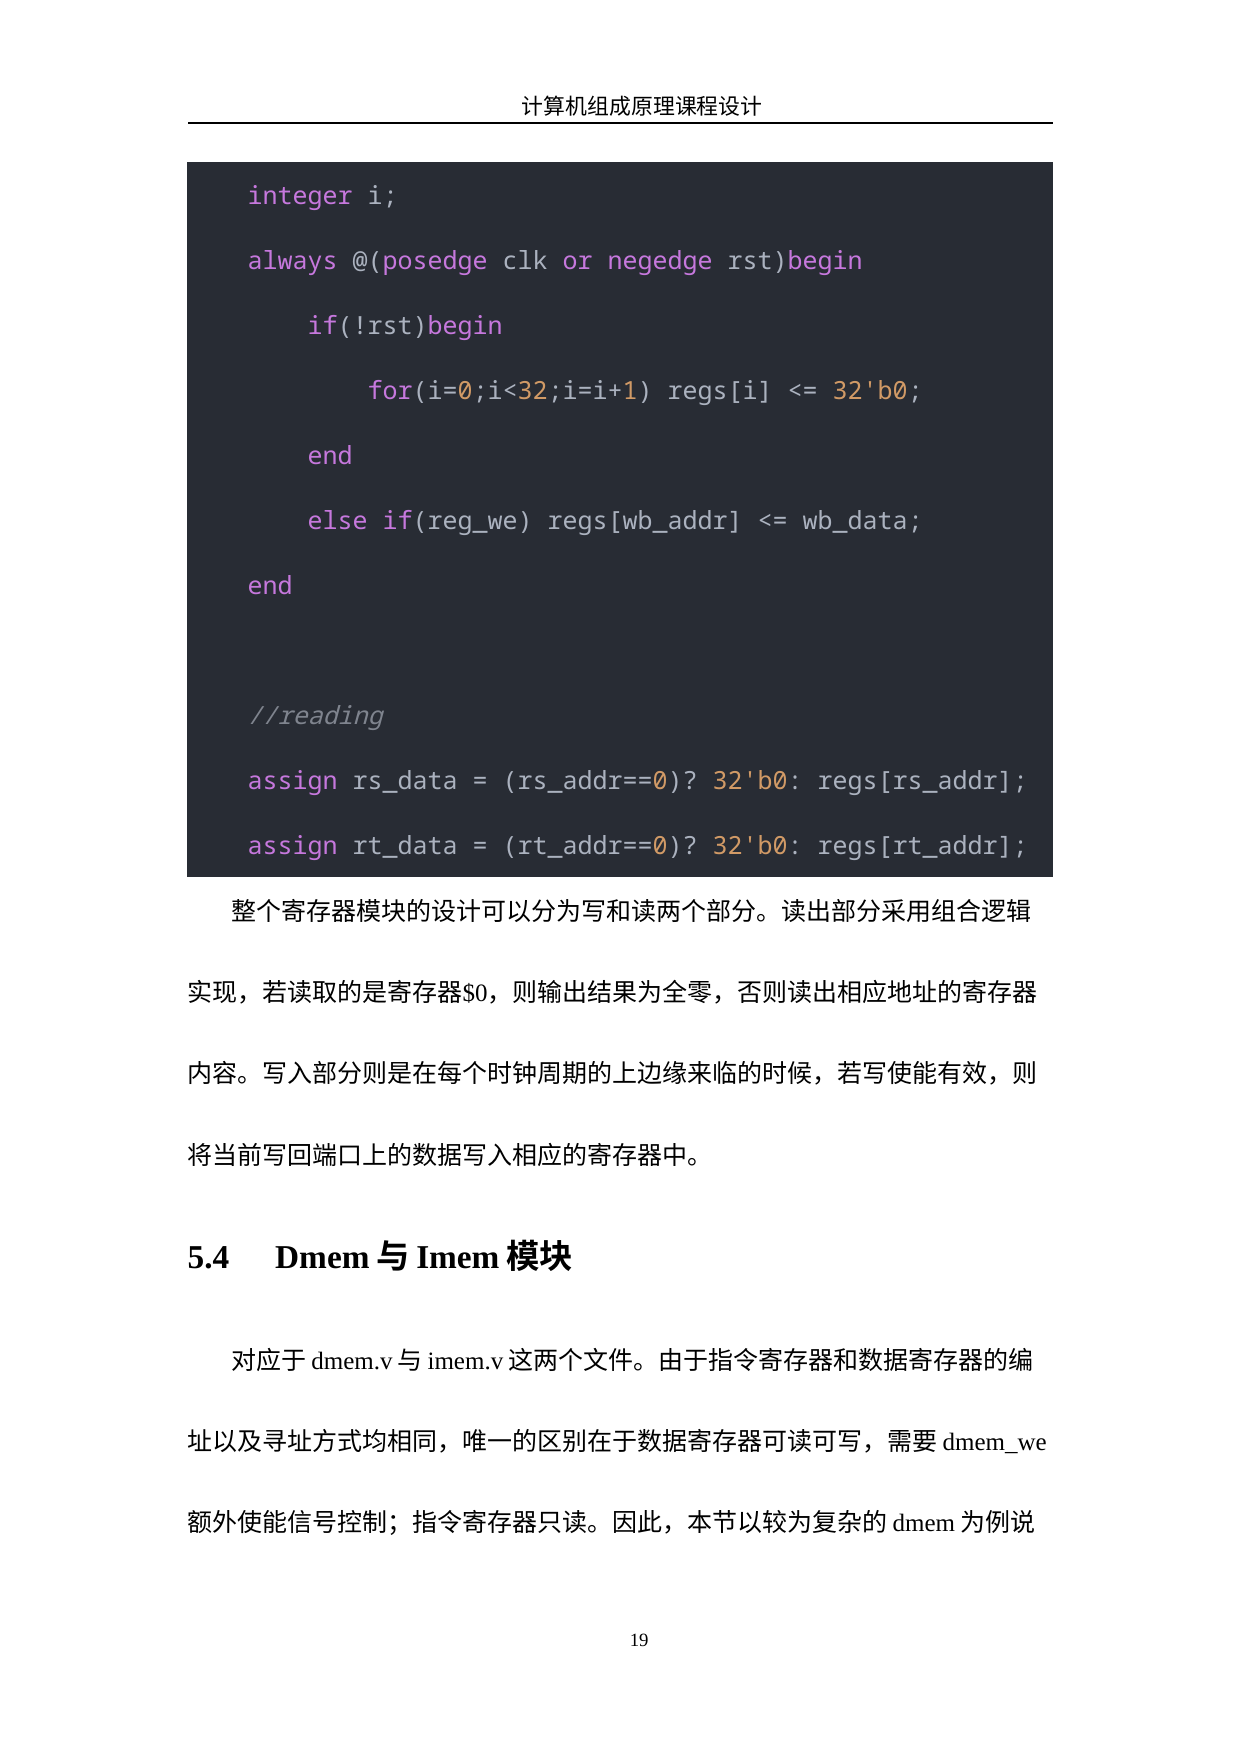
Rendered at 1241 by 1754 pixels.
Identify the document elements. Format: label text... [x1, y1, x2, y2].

text always @(posedge clk or negedge rst)begin [187, 227, 1053, 292]
text assign rt_data = (rt_addr==0)? 32'b0: regs[rt_addr]; [187, 812, 1053, 877]
text assign rs_data = (rs_addr==0)? 32'b0: regs[rs_addr]; [187, 747, 1053, 812]
text else if(reg_we) regs[wb_addr] <= wb_data; [187, 487, 1053, 552]
text for(i=0;i<32;i=i+1) regs[i] <= 32'b0; [187, 357, 1053, 422]
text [187, 1326, 1053, 1553]
text if(!rst)begin [187, 292, 1053, 357]
subtitle Dmem与Imem模块 [187, 1222, 1053, 1287]
text end [187, 422, 1053, 487]
text integer i; [187, 162, 1053, 227]
text 整个寄存器模块的设计可以分为写和读两个部分。读出部分采用组合逻辑实现，若读取的是寄存器$0，则输出结果为全零，否则读出相应地址的寄存器内容。写入部分则是在每个时钟周期的上边缘来临的时候，若写使能有效，则将当前写回端口上的数据写入相应的寄存器中。 [187, 877, 1053, 1186]
text end [187, 552, 1053, 617]
text //reading [187, 682, 1053, 747]
